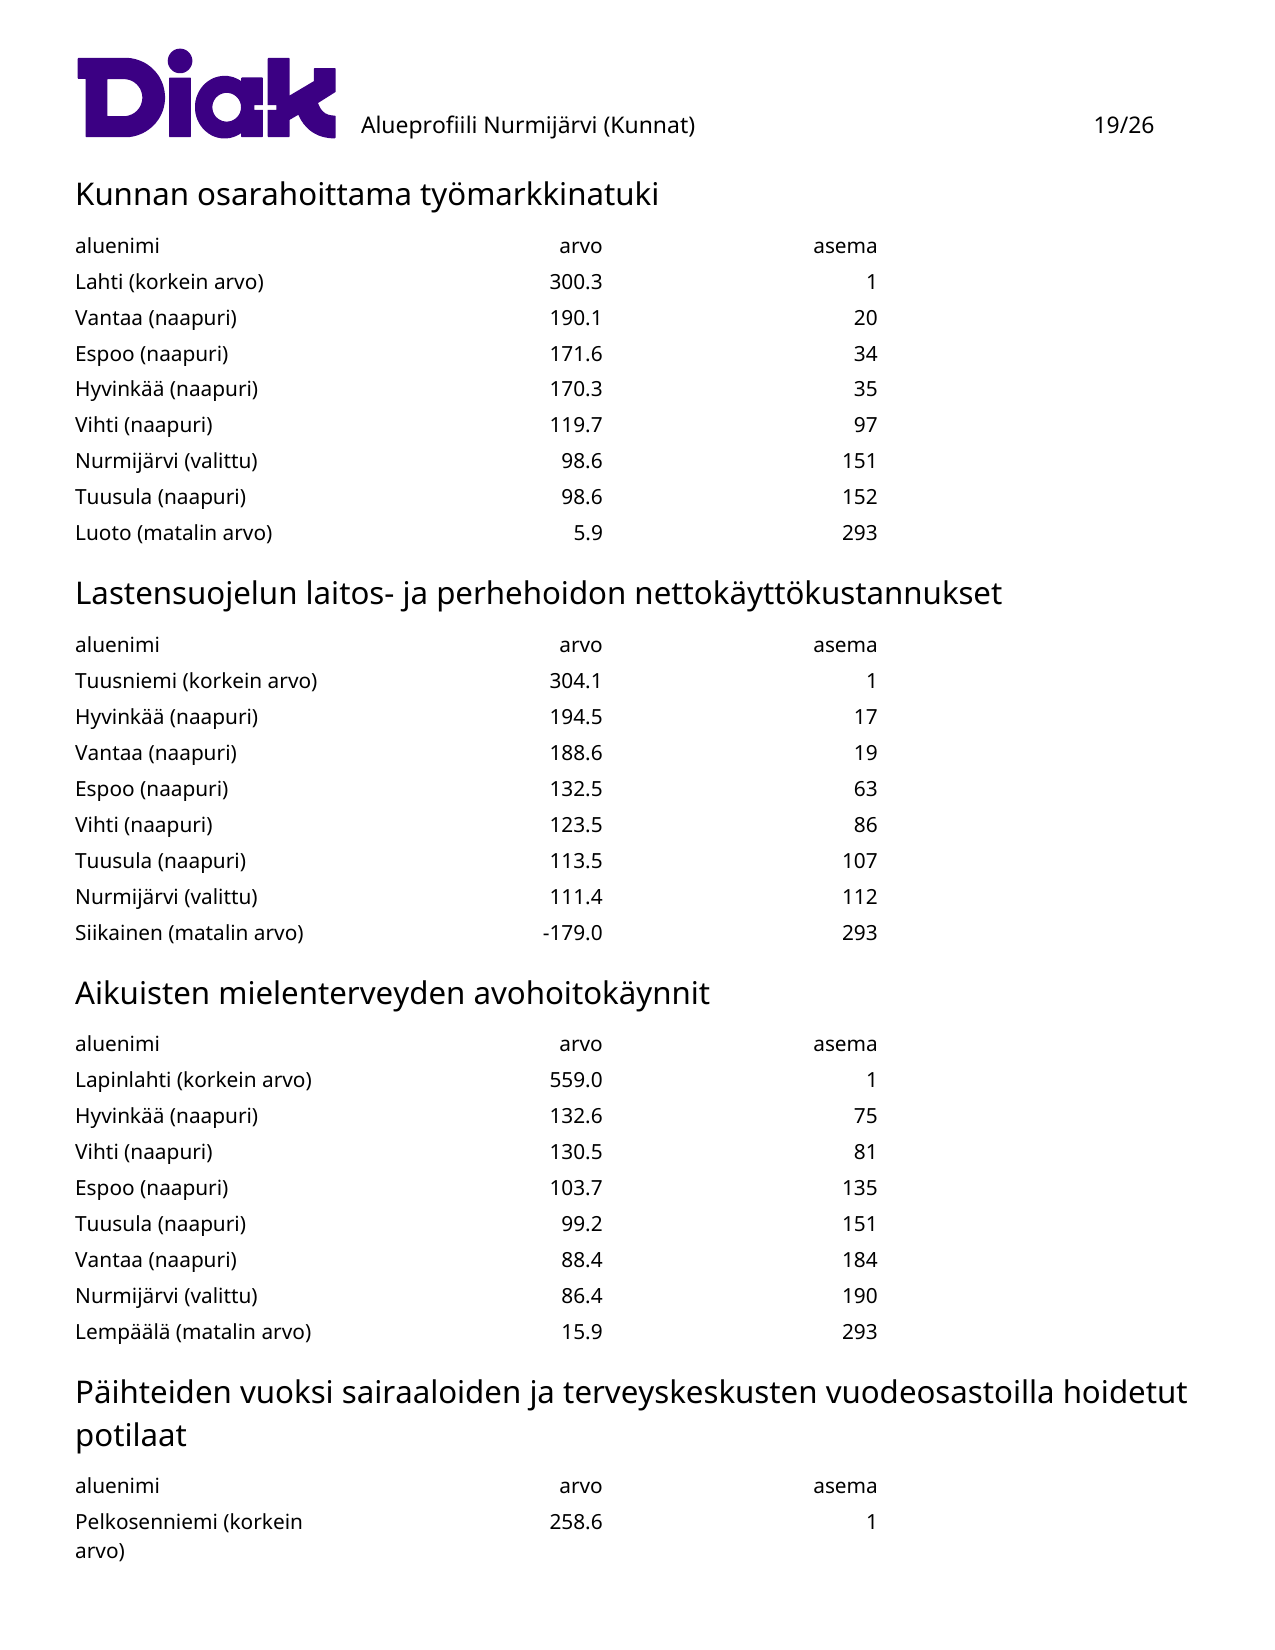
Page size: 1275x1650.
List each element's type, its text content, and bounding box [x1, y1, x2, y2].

table_cell -179.0 [339, 914, 614, 950]
table_cell 1 [614, 663, 889, 698]
table_cell Tuusula (naapuri) [64, 842, 339, 878]
table_cell 171.6 [339, 335, 614, 371]
subtitle Aikuisten mielenterveyden avohoitokäynnit [75, 971, 1200, 1013]
table_cell 19 [614, 734, 889, 770]
table_cell 151 [614, 1206, 889, 1241]
table_cell 113.5 [339, 842, 614, 878]
table_cell 88.4 [339, 1241, 614, 1277]
table_header asema [614, 1026, 889, 1062]
table_cell 304.1 [339, 663, 614, 698]
table_cell 188.6 [339, 734, 614, 770]
table_cell 98.6 [339, 479, 614, 514]
table_cell 293 [614, 914, 889, 950]
table_cell Vantaa (naapuri) [64, 734, 339, 770]
table_header aluenimi [64, 626, 339, 662]
subtitle Lastensuojelun laitos- ja perhehoidon nettokäyttökustannukset [75, 571, 1200, 614]
table_cell Nurmijärvi (valittu) [64, 1278, 339, 1313]
table_header asema [614, 1468, 889, 1504]
table_cell 130.5 [339, 1134, 614, 1169]
table_cell 111.4 [339, 878, 614, 914]
table_cell 190.1 [339, 299, 614, 335]
table_cell 35 [614, 371, 889, 407]
table_cell 112 [614, 878, 889, 914]
table_cell 151 [614, 443, 889, 479]
table_cell 132.5 [339, 770, 614, 806]
table_header arvo [339, 1026, 614, 1062]
table_cell 81 [614, 1134, 889, 1169]
table_cell 132.6 [339, 1098, 614, 1134]
table_cell Espoo (naapuri) [64, 335, 339, 371]
subtitle Päihteiden vuoksi sairaaloiden ja terveyskeskusten vuodeosastoilla hoidetut potilaat [75, 1370, 1200, 1455]
table_cell 86.4 [339, 1278, 614, 1313]
table_cell Tuusula (naapuri) [64, 479, 339, 514]
table_cell 75 [614, 1098, 889, 1134]
table_cell 123.5 [339, 806, 614, 842]
table_header aluenimi [64, 1468, 339, 1504]
table_cell Lempäälä (matalin arvo) [64, 1313, 339, 1349]
table_cell Lapinlahti (korkein arvo) [64, 1062, 339, 1098]
table_cell 107 [614, 842, 889, 878]
table_cell 103.7 [339, 1170, 614, 1206]
table_header asema [614, 227, 889, 263]
table_cell Espoo (naapuri) [64, 1170, 339, 1206]
table_cell 190 [614, 1278, 889, 1313]
table_cell Vihti (naapuri) [64, 407, 339, 443]
table_cell 293 [614, 515, 889, 551]
table_cell 1 [614, 1062, 889, 1098]
table_cell 300.3 [339, 263, 614, 299]
table_cell Hyvinkää (naapuri) [64, 698, 339, 734]
table_cell 559.0 [339, 1062, 614, 1098]
table_header arvo [339, 1468, 614, 1504]
table_cell 15.9 [339, 1313, 614, 1349]
table_cell Pelkosenniemi (korkein arvo) [64, 1504, 339, 1568]
table_cell Vihti (naapuri) [64, 1134, 339, 1169]
table_header asema [614, 626, 889, 662]
table_header arvo [339, 227, 614, 263]
table_cell Tuusula (naapuri) [64, 1206, 339, 1241]
table_cell 17 [614, 698, 889, 734]
table_cell 20 [614, 299, 889, 335]
table_cell Nurmijärvi (valittu) [64, 878, 339, 914]
table_cell 194.5 [339, 698, 614, 734]
table_cell 1 [614, 1504, 889, 1568]
table_cell Vantaa (naapuri) [64, 299, 339, 335]
table_cell 34 [614, 335, 889, 371]
table_cell 1 [614, 263, 889, 299]
table_cell 63 [614, 770, 889, 806]
table_cell Hyvinkää (naapuri) [64, 371, 339, 407]
table_cell Luoto (matalin arvo) [64, 515, 339, 551]
table_cell Vihti (naapuri) [64, 806, 339, 842]
table_header aluenimi [64, 1026, 339, 1062]
table_cell 152 [614, 479, 889, 514]
table_cell 5.9 [339, 515, 614, 551]
table_cell Espoo (naapuri) [64, 770, 339, 806]
table_cell Tuusniemi (korkein arvo) [64, 663, 339, 698]
table_cell 258.6 [339, 1504, 614, 1568]
table_cell 135 [614, 1170, 889, 1206]
table_cell 98.6 [339, 443, 614, 479]
table_cell 184 [614, 1241, 889, 1277]
table_cell 99.2 [339, 1206, 614, 1241]
table_cell Hyvinkää (naapuri) [64, 1098, 339, 1134]
table_cell 170.3 [339, 371, 614, 407]
table_header arvo [339, 626, 614, 662]
table_cell Vantaa (naapuri) [64, 1241, 339, 1277]
table_cell Nurmijärvi (valittu) [64, 443, 339, 479]
table_cell 119.7 [339, 407, 614, 443]
table_cell 293 [614, 1313, 889, 1349]
table_cell Lahti (korkein arvo) [64, 263, 339, 299]
table_cell 97 [614, 407, 889, 443]
table_header aluenimi [64, 227, 339, 263]
table_cell 86 [614, 806, 889, 842]
table_cell Siikainen (matalin arvo) [64, 914, 339, 950]
subtitle Kunnan osarahoittama työmarkkinatuki [75, 172, 1200, 214]
